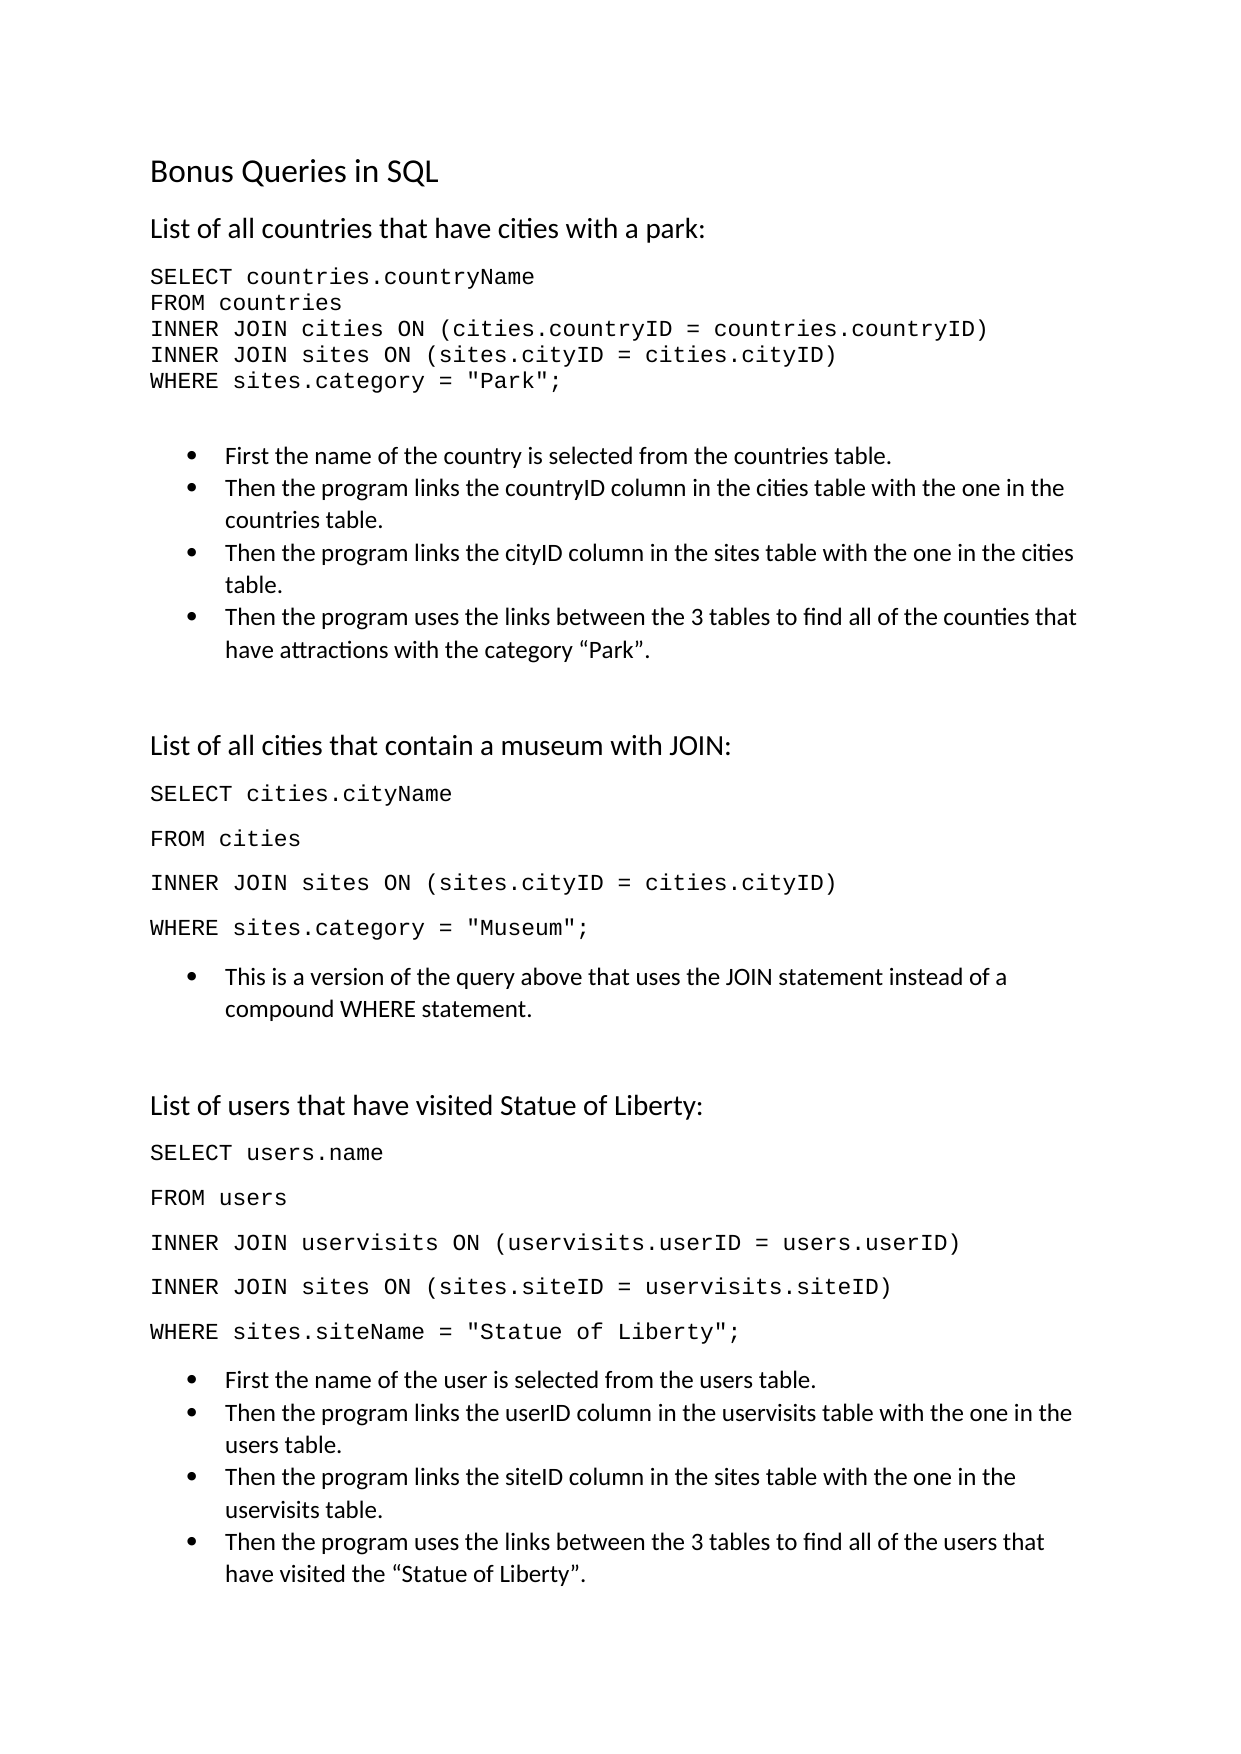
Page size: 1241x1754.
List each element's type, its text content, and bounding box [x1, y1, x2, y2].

text Bonus Queries in SQL [150, 150, 1090, 191]
text FROM cities [150, 827, 1090, 853]
list This is a version of the query above that uses the JOIN statement instead of a compound WHERE statement. [187, 961, 1090, 1023]
text FROM users [150, 1186, 1090, 1212]
text SELECT countries.countryName [150, 266, 1090, 292]
list First the name of the user is selected from the users table. [187, 1364, 1090, 1395]
text SELECT cities.cityName [150, 782, 1090, 808]
list First the name of the country is selected from the countries table. [187, 440, 1090, 471]
list Then the program links the userID column in the uservisits table with the one in the users table. [187, 1397, 1090, 1460]
list Then the program links the countryID column in the cities table with the one in the countries table. [187, 472, 1090, 535]
text WHERE sites.category = "Park"; [150, 369, 1090, 395]
text WHERE sites.category = "Museum"; [150, 916, 1090, 942]
list Then the program uses the links between the 3 tables to find all of the users that have visited the “Statue of Liberty”. [187, 1526, 1090, 1589]
text INNER JOIN uservisits ON (uservisits.userID = users.userID) [150, 1231, 1090, 1257]
text INNER JOIN sites ON (sites.cityID = cities.cityID) [150, 343, 1090, 369]
text List of all countries that have cities with a park: [150, 211, 1090, 246]
text FROM countries [150, 292, 1090, 318]
list Then the program links the siteID column in the sites table with the one in the uservisits table. [187, 1461, 1090, 1524]
text SELECT users.name [150, 1142, 1090, 1168]
text INNER JOIN sites ON (sites.siteID = uservisits.siteID) [150, 1275, 1090, 1301]
text INNER JOIN cities ON (cities.countryID = countries.countryID) [150, 318, 1090, 343]
text INNER JOIN sites ON (sites.cityID = cities.cityID) [150, 872, 1090, 897]
list Then the program uses the links between the 3 tables to find all of the counties that have attractions with the category “Park”. [187, 601, 1090, 664]
text List of users that have visited Statue of Liberty: [150, 1087, 1090, 1122]
text WHERE sites.siteName = "Statue of Liberty"; [150, 1320, 1090, 1346]
list Then the program links the cityID column in the sites table with the one in the cities table. [187, 537, 1090, 600]
text List of all cities that contain a museum with JOIN: [150, 727, 1090, 763]
